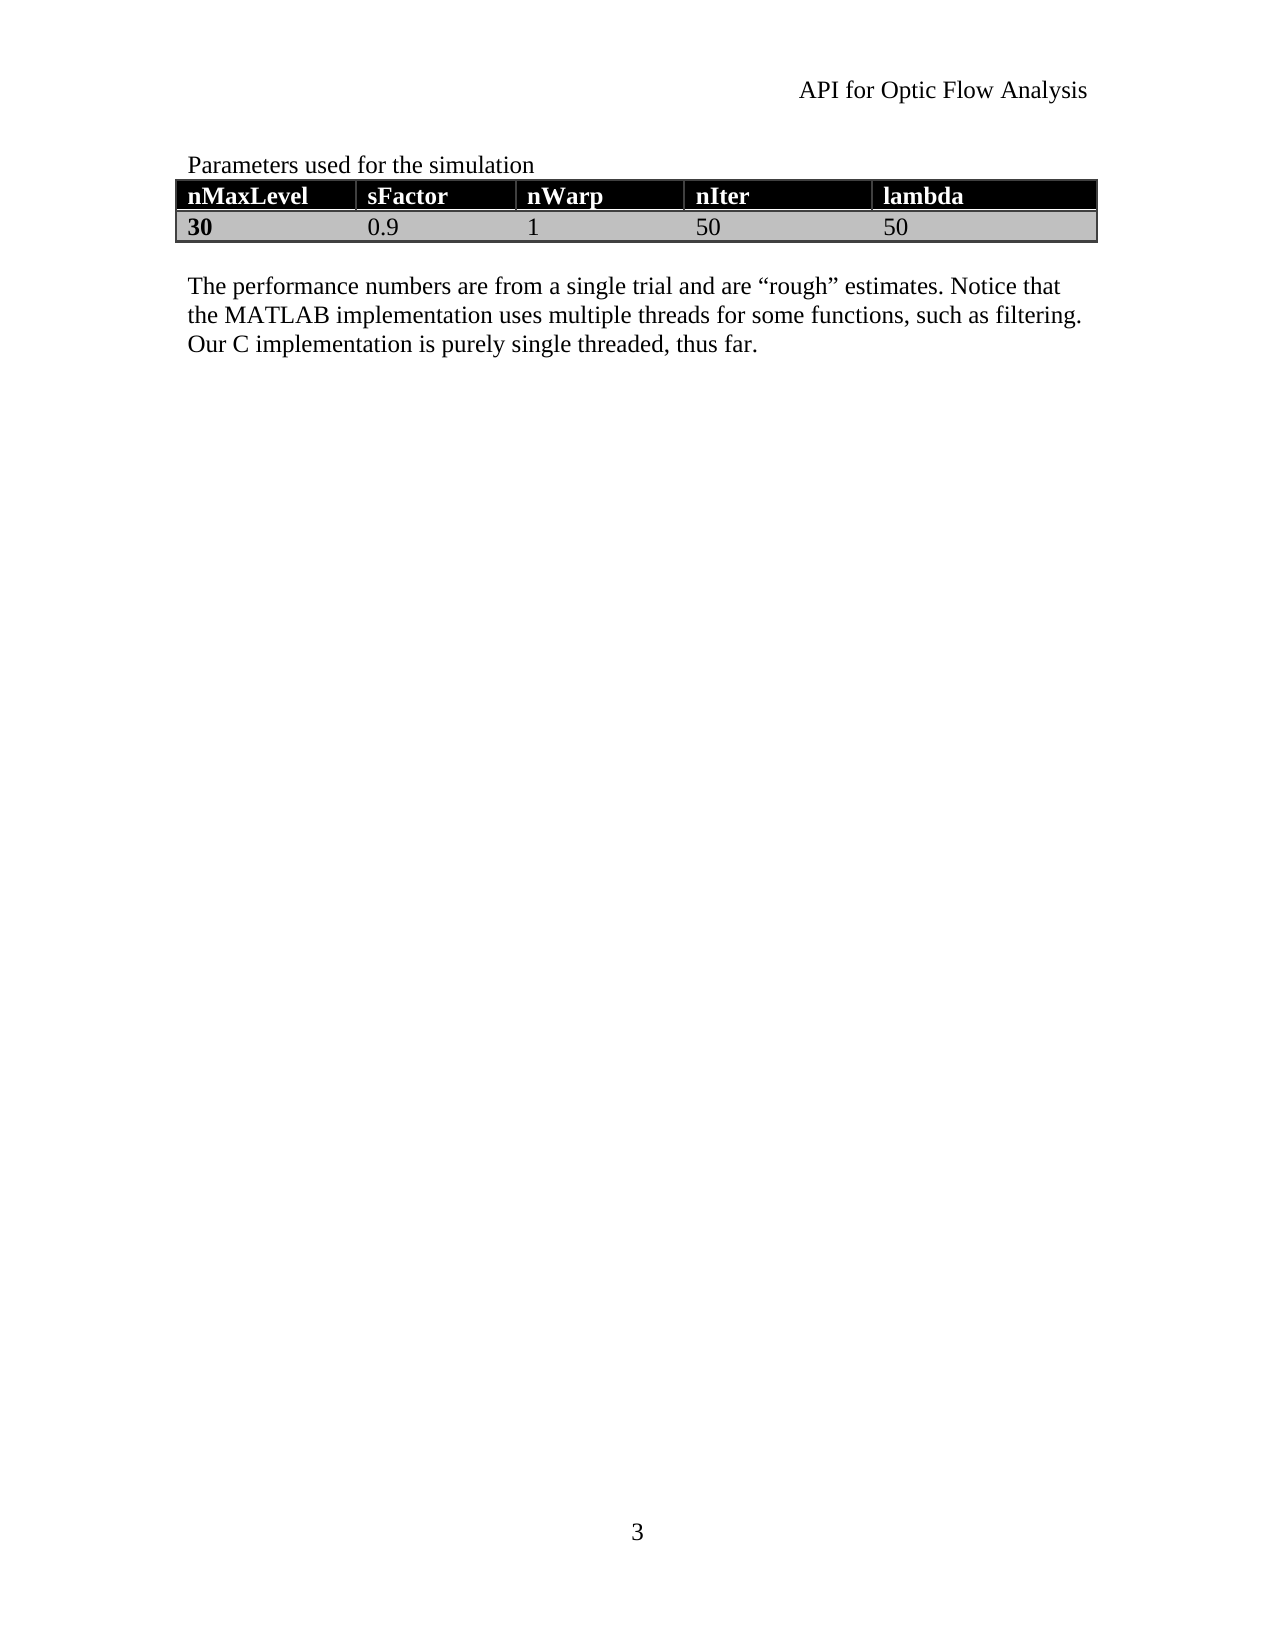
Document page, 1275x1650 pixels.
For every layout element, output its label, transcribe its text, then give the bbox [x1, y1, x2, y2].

text Parameters used for the simulation [187, 150, 1087, 179]
table_cell 50 [872, 212, 1096, 240]
table_header nMaxLevel [177, 181, 355, 209]
text The performance numbers are from a single trial and are “rough” estimates. Notice that the MATLAB implementation uses multiple threads for some functions, such as filtering. Our C implementation is purely single threaded, thus far. [187, 271, 1087, 357]
table_header sFactor [357, 181, 515, 209]
table_header lambda [873, 181, 1096, 209]
table_header nWarp [517, 181, 683, 209]
table_header nIter [685, 181, 871, 209]
table_cell 50 [684, 212, 872, 240]
table_cell 30 [177, 212, 356, 240]
table_cell 1 [516, 212, 684, 240]
table_cell 0.9 [356, 212, 516, 240]
